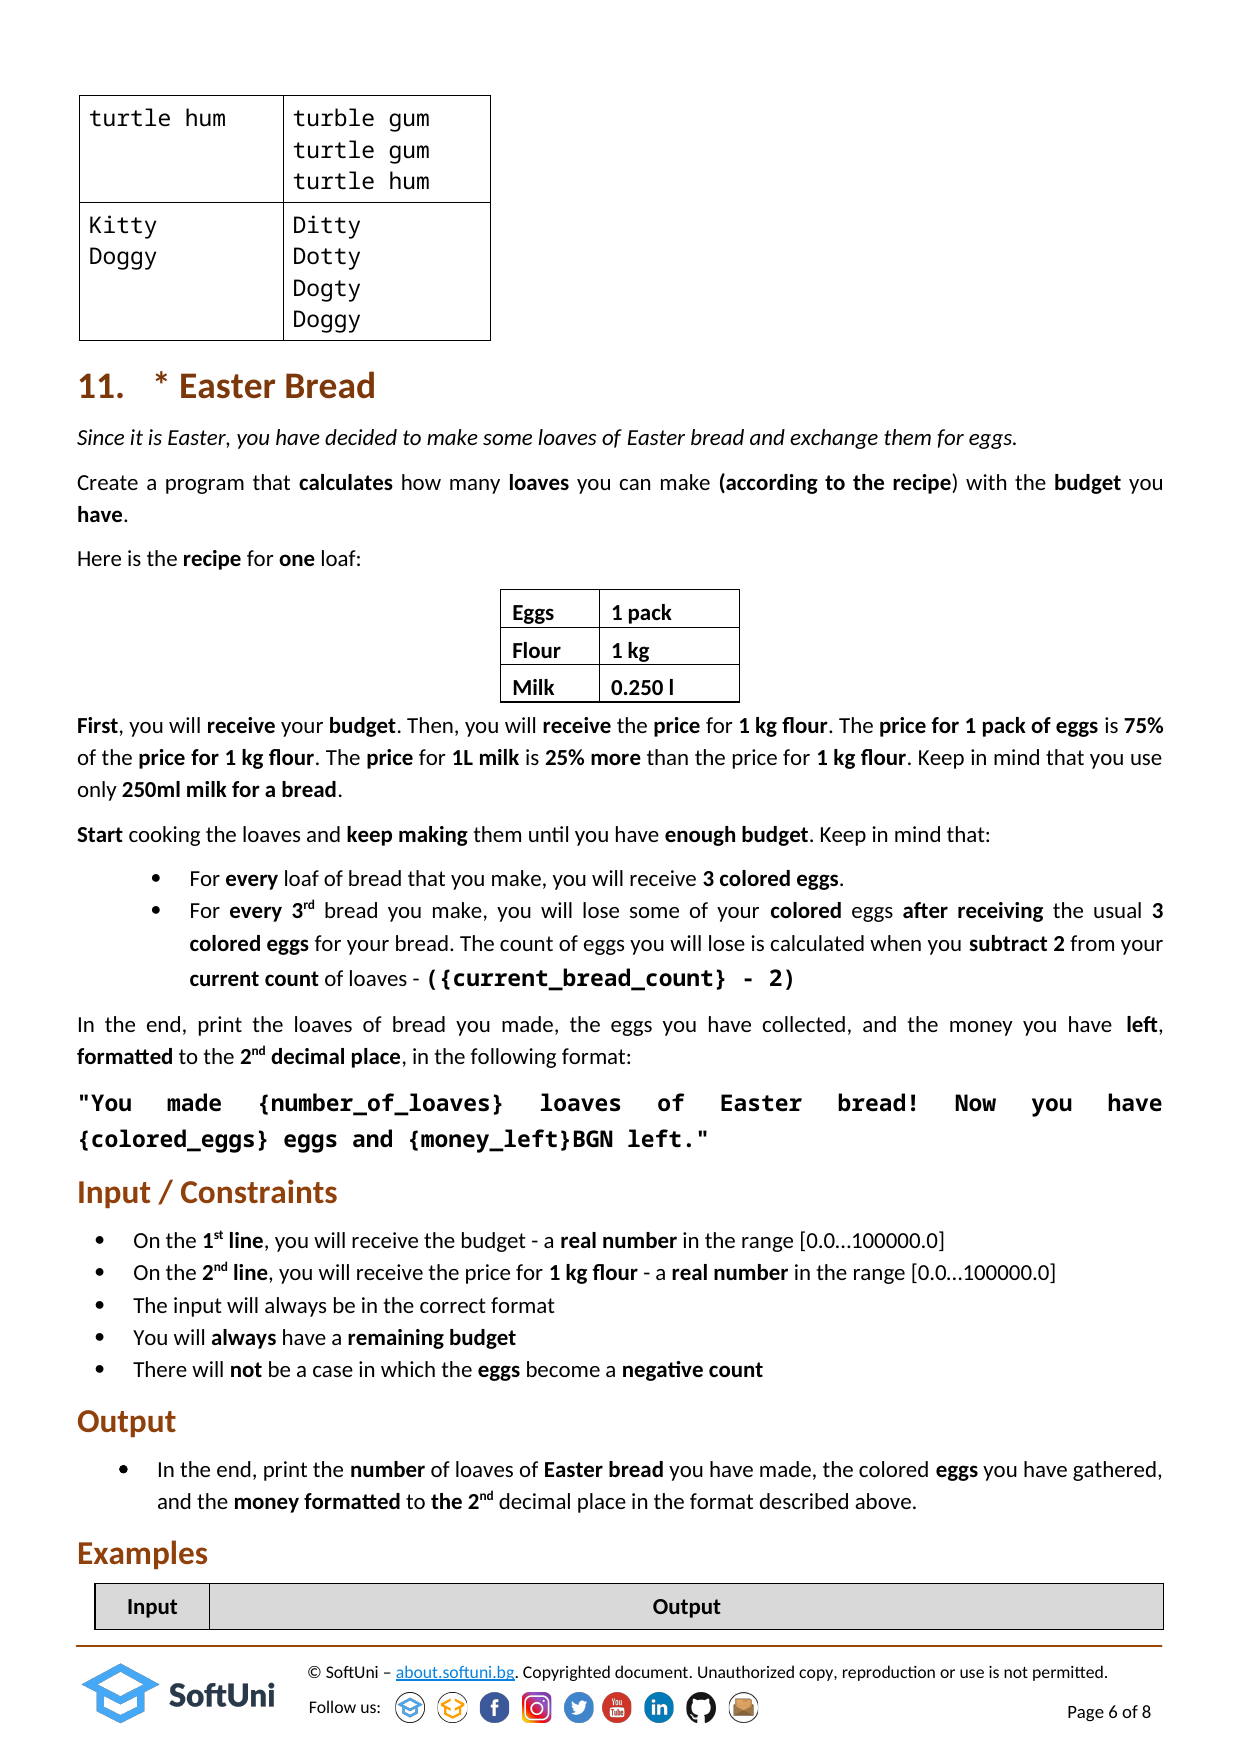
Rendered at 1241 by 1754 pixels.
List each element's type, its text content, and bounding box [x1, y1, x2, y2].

picture [522, 1692, 552, 1723]
table_header Output [210, 1584, 1163, 1629]
table_header Eggs [501, 590, 599, 627]
table_cell Flour [501, 628, 599, 664]
text Here is the recipe for one loaf: [77, 544, 1163, 572]
table_cell 0.250 l [600, 665, 739, 701]
table_cell Milk [501, 665, 599, 701]
picture [665, 1714, 674, 1723]
picture [437, 1692, 468, 1723]
list The input will always be in the correct format [96, 1291, 1163, 1319]
text "You made {number_of_loaves} loaves of Easter bread! Now you have {colored_eggs} eggs and {money_left}BGN left." [77, 1087, 1163, 1154]
picture [686, 1692, 716, 1723]
picture [75, 1658, 281, 1729]
table_header Input [96, 1584, 209, 1629]
list On the 1st line, you will receive the budget - a real number in the range [0.0…100000.0] [96, 1226, 1163, 1254]
picture [728, 1692, 759, 1723]
picture [564, 1692, 594, 1723]
picture [665, 1692, 674, 1701]
table_cell 1 kg [600, 628, 739, 664]
text Start cooking the loaves and keep making them until you have enough budget. Keep in mind that: [77, 820, 1163, 848]
table_cell Ditty Dotty Dogty Doggy [284, 203, 490, 340]
picture [644, 1714, 653, 1723]
picture [479, 1692, 510, 1723]
picture [644, 1692, 653, 1701]
list For every loaf of bread that you make, you will receive 3 colored eggs. [152, 864, 1163, 892]
text First, you will receive your budget. Then, you will receive the price for 1 kg flour. The price for 1 pack of eggs is 75% of the price for 1 kg flour. The price for 1L milk is 25% more than the price for 1 kg flour. Keep in mind that you use only 250ml milk for a bread. [77, 711, 1163, 803]
subtitle Input / Constraints [77, 1171, 1163, 1212]
picture [658, 1705, 667, 1714]
text Create a program that calculates how many loaves you can make (according to the recipe) with the budget you have. [77, 468, 1163, 528]
list There will not be a case in which the eggs become a negative count [96, 1355, 1163, 1383]
subtitle Examples [77, 1532, 1163, 1572]
list In the end, print the number of loaves of Easter bread you have made, the colored eggs you have gathered, and the money formatted to the 2nd decimal place in the format described above. [119, 1455, 1163, 1515]
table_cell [80, 96, 283, 202]
picture [602, 1692, 632, 1723]
text Since it is Easter, you have decided to make some loaves of Easter bread and exchange them for eggs. [77, 423, 1163, 451]
list For every 3rd bread you make, you will lose some of your colored eggs after receiving the usual 3 colored eggs for your bread. The count of eggs you will lose is calculated when you subtract 2 from your current count of loaves - ({current_bread_count} - 2) [152, 897, 1163, 993]
table_header 1 pack [600, 590, 739, 627]
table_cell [284, 96, 490, 202]
list On the 2nd line, you will receive the price for 1 kg flour - a real number in the range [0.0…100000.0] [96, 1258, 1163, 1287]
table_cell Kitty Doggy [80, 203, 283, 340]
subtitle Output [77, 1400, 1163, 1441]
picture [395, 1692, 425, 1723]
subtitle * Easter Bread [77, 362, 1163, 408]
text In the end, print the loaves of bread you made, the eggs you have collected, and the money you have left, formatted to the 2nd decimal place, in the following format: [77, 1010, 1163, 1070]
list You will always have a remaining budget [96, 1323, 1163, 1351]
